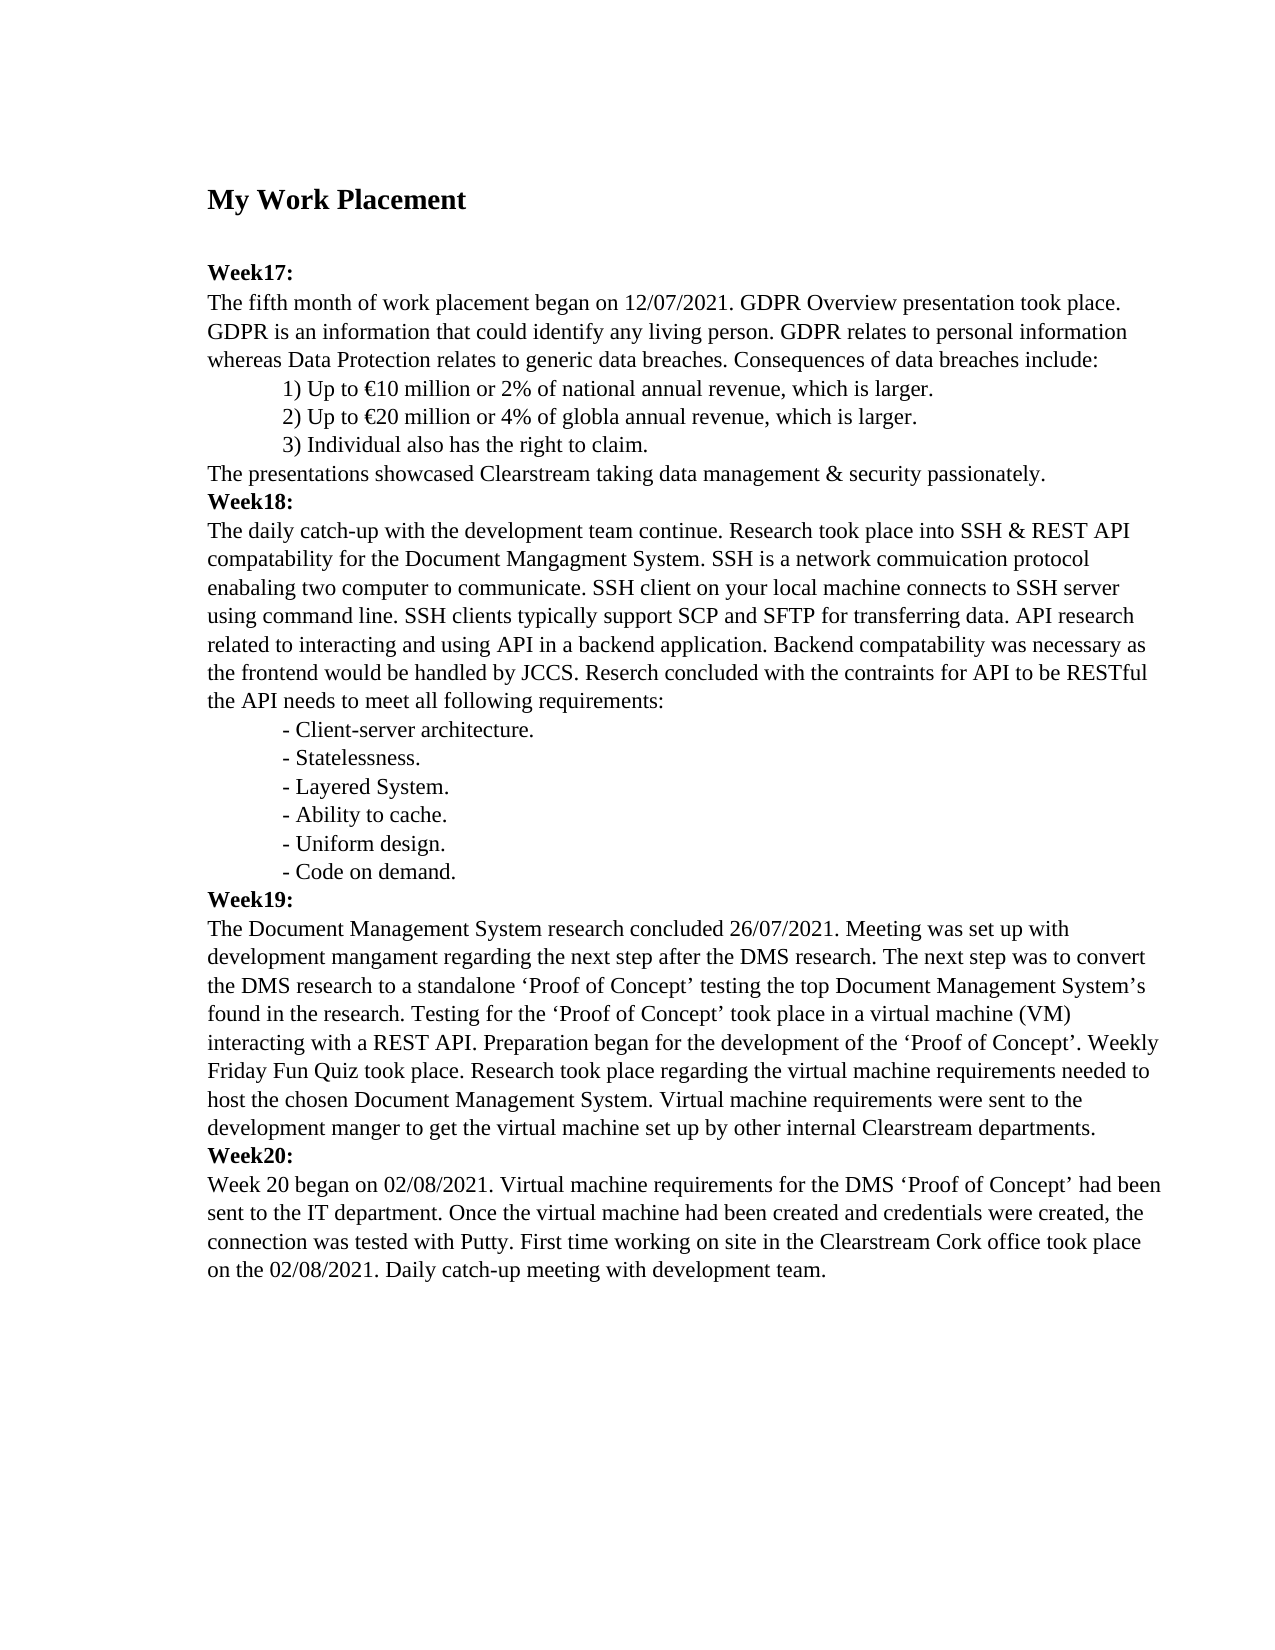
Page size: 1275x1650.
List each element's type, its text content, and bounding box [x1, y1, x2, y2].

list Week20: [207, 1142, 1170, 1169]
list Week18: [207, 488, 1170, 515]
list - Client-server architecture. [207, 716, 1170, 742]
list The fifth month of work placement began on 12/07/2021. GDPR Overview presentation took place. GDPR is an information that could identify any living person. GDPR relates to personal information whereas Data Protection relates to generic data breaches. Consequences of data breaches include: [207, 289, 1170, 373]
text Week17: [207, 259, 1170, 286]
list 3) Individual also has the right to claim. [207, 432, 1170, 458]
list - Statelessness. [207, 744, 1170, 771]
list 1) Up to €10 million or 2% of national annual revenue, which is larger. [207, 375, 1170, 401]
list The Document Management System research concluded 26/07/2021. Meeting was set up with development mangament regarding the next step after the DMS research. The next step was to convert the DMS research to a standalone ‘Proof of Concept’ testing the top Document Management System’s found in the research. Testing for the ‘Proof of Concept’ took place in a virtual machine (VM) interacting with a REST API. Preparation began for the development of the ‘Proof of Concept’. Weekly Friday Fun Quiz took place. Research took place regarding the virtual machine requirements needed to host the chosen Document Management System. Virtual machine requirements were sent to the development manger to get the virtual machine set up by other internal Clearstream departments. [207, 915, 1170, 1140]
text My Work Placement [207, 182, 1170, 216]
list Week19: [207, 887, 1170, 913]
list - Uniform design. [207, 830, 1170, 856]
list - Ability to cache. [207, 801, 1170, 828]
list - Code on demand. [207, 858, 1170, 884]
list The daily catch-up with the development team continue. Research took place into SSH & REST API compatability for the Document Mangagment System. SSH is a network commuication protocol enabaling two computer to communicate. SSH client on your local machine connects to SSH server using command line. SSH clients typically support SCP and SFTP for transferring data. API research related to interacting and using API in a backend application. Backend compatability was necessary as the frontend would be handled by JCCS. Reserch concluded with the contraints for API to be RESTful the API needs to meet all following requirements: [207, 517, 1170, 714]
list Week 20 began on 02/08/2021. Virtual machine requirements for the DMS ‘Proof of Concept’ had been sent to the IT department. Once the virtual machine had been created and credentials were created, the connection was tested with Putty. First time working on site in the Clearstream Cork office took place on the 02/08/2021. Daily catch-up meeting with development team. [207, 1171, 1170, 1283]
list - Layered System. [207, 773, 1170, 799]
list The presentations showcased Clearstream taking data management & security passionately. [207, 460, 1170, 486]
list 2) Up to €20 million or 4% of globla annual revenue, which is larger. [207, 403, 1170, 429]
